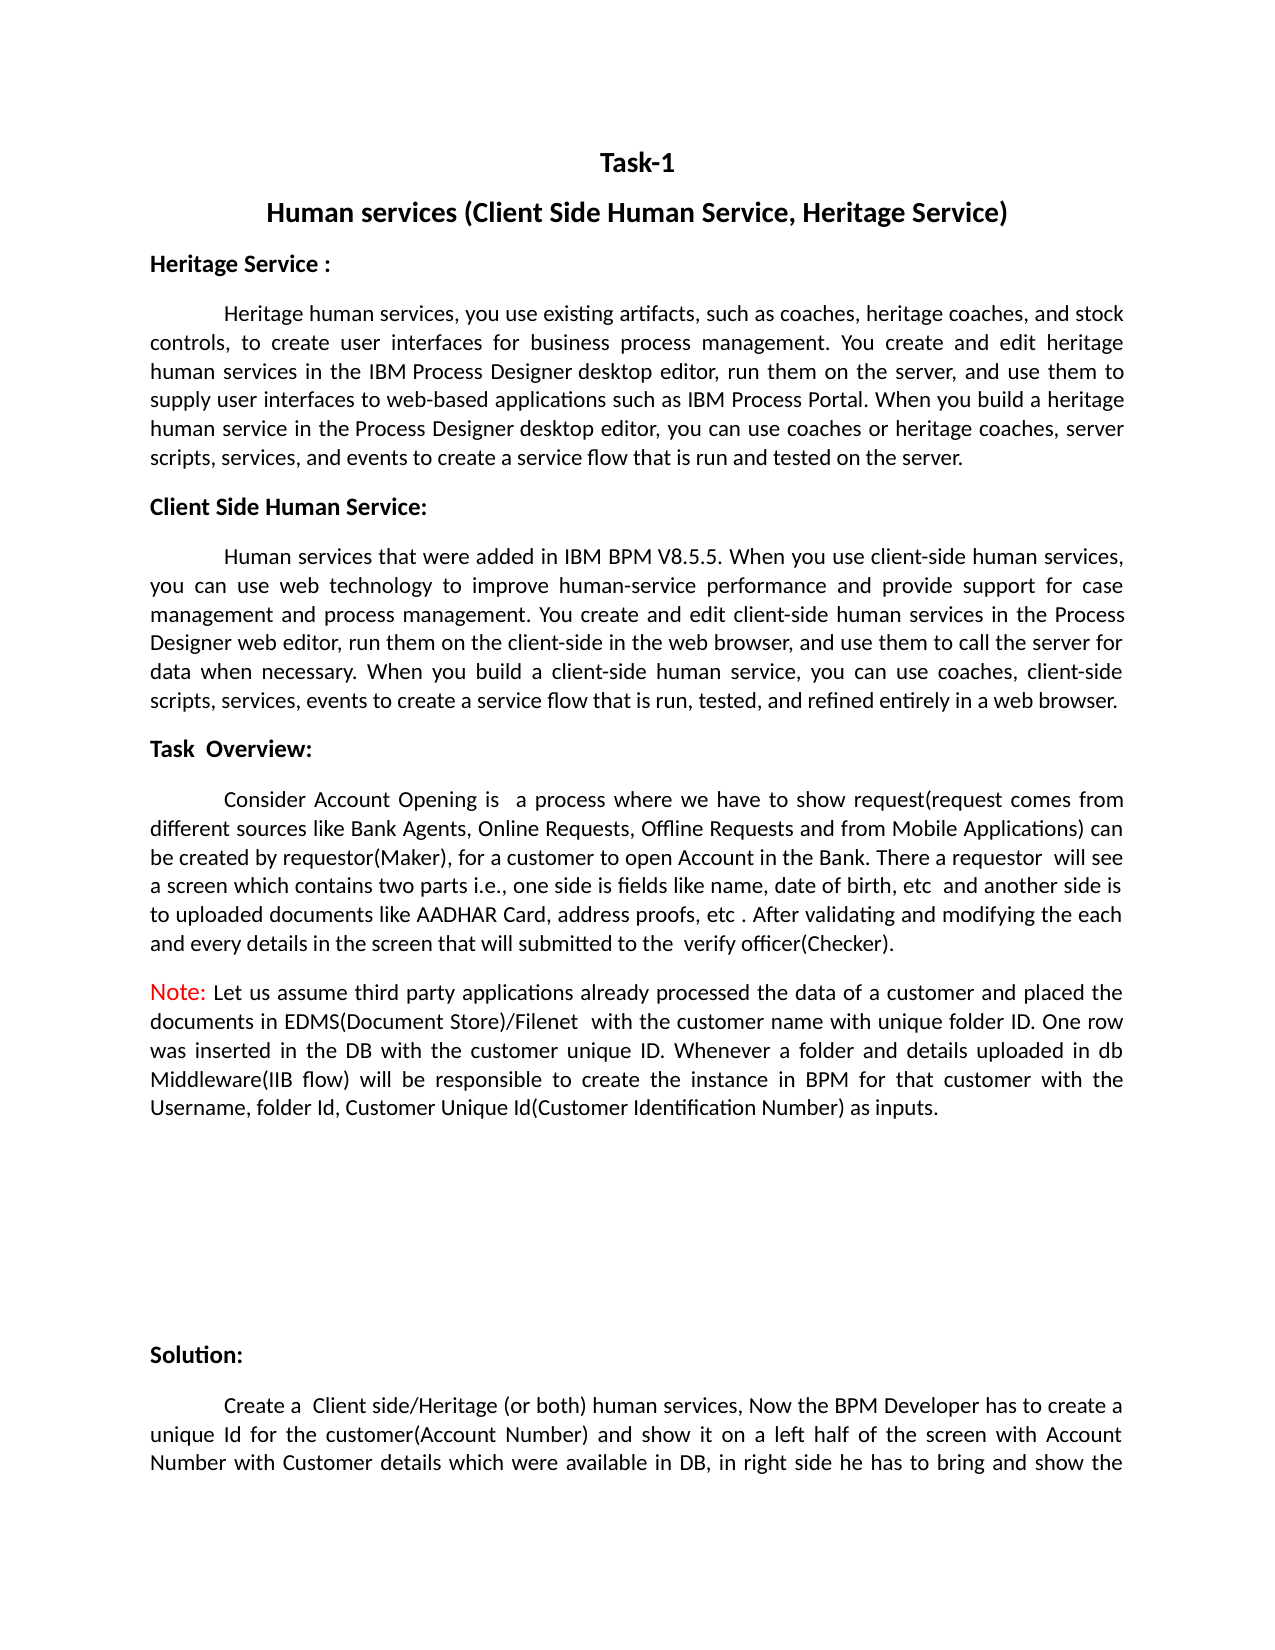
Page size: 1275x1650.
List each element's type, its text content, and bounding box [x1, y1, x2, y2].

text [150, 1390, 1125, 1477]
text Consider Account Opening is a process where we have to show request(request comes from different sources like Bank Agents, Online Requests, Offline Requests and from Mobile Applications) can be created by requestor(Maker), for a customer to open Account in the Bank. There a requestor will see a screen which contains two parts i.e., one side is fields like name, date of birth, etc and another side is to uploaded documents like AADHAR Card, address proofs, etc . After validating and modifying the each and every details in the screen that will submitted to the verify officer(Checker). [150, 784, 1125, 957]
text Task-1 [150, 150, 1125, 179]
text Note: Let us assume third party applications already processed the data of a customer and placed the documents in EDMS(Document Store)/Filenet with the customer name with unique folder ID. One row was inserted in the DB with the customer unique ID. Whenever a folder and details uploaded in db Middleware(IIB flow) will be responsible to create the instance in BPM for that customer with the Username, folder Id, Customer Unique Id(Customer Identification Number) as inputs. [150, 978, 1125, 1122]
text Task Overview: [150, 735, 1125, 764]
text Heritage human services, you use existing artifacts, such as coaches, heritage coaches, and stock controls, to create user interfaces for business process management. You create and edit heritage human services in the IBM Process Designer desktop editor, run them on the server, and use them to supply user interfaces to web-based applications such as IBM Process Portal. When you build a heritage human service in the Process Designer desktop editor, you can use coaches or heritage coaches, server scripts, services, and events to create a service flow that is run and tested on the server. [150, 299, 1125, 471]
text Solution: [150, 1341, 1125, 1369]
text Human services (Client Side Human Service, Heritage Service) [150, 199, 1125, 228]
text Human services that were added in IBM BPM V8.5.5. When you use client-side human services, you can use web technology to improve human-service performance and provide support for case management and process management. You create and edit client-side human services in the Process Designer web editor, run them on the client-side in the web browser, and use them to call the server for data when necessary. When you build a client-side human service, you can use coaches, client-side scripts, services, events to create a service flow that is run, tested, and refined entirely in a web browser. [150, 542, 1125, 714]
text Client Side Human Service: [150, 492, 1125, 521]
text Heritage Service : [150, 249, 1125, 278]
